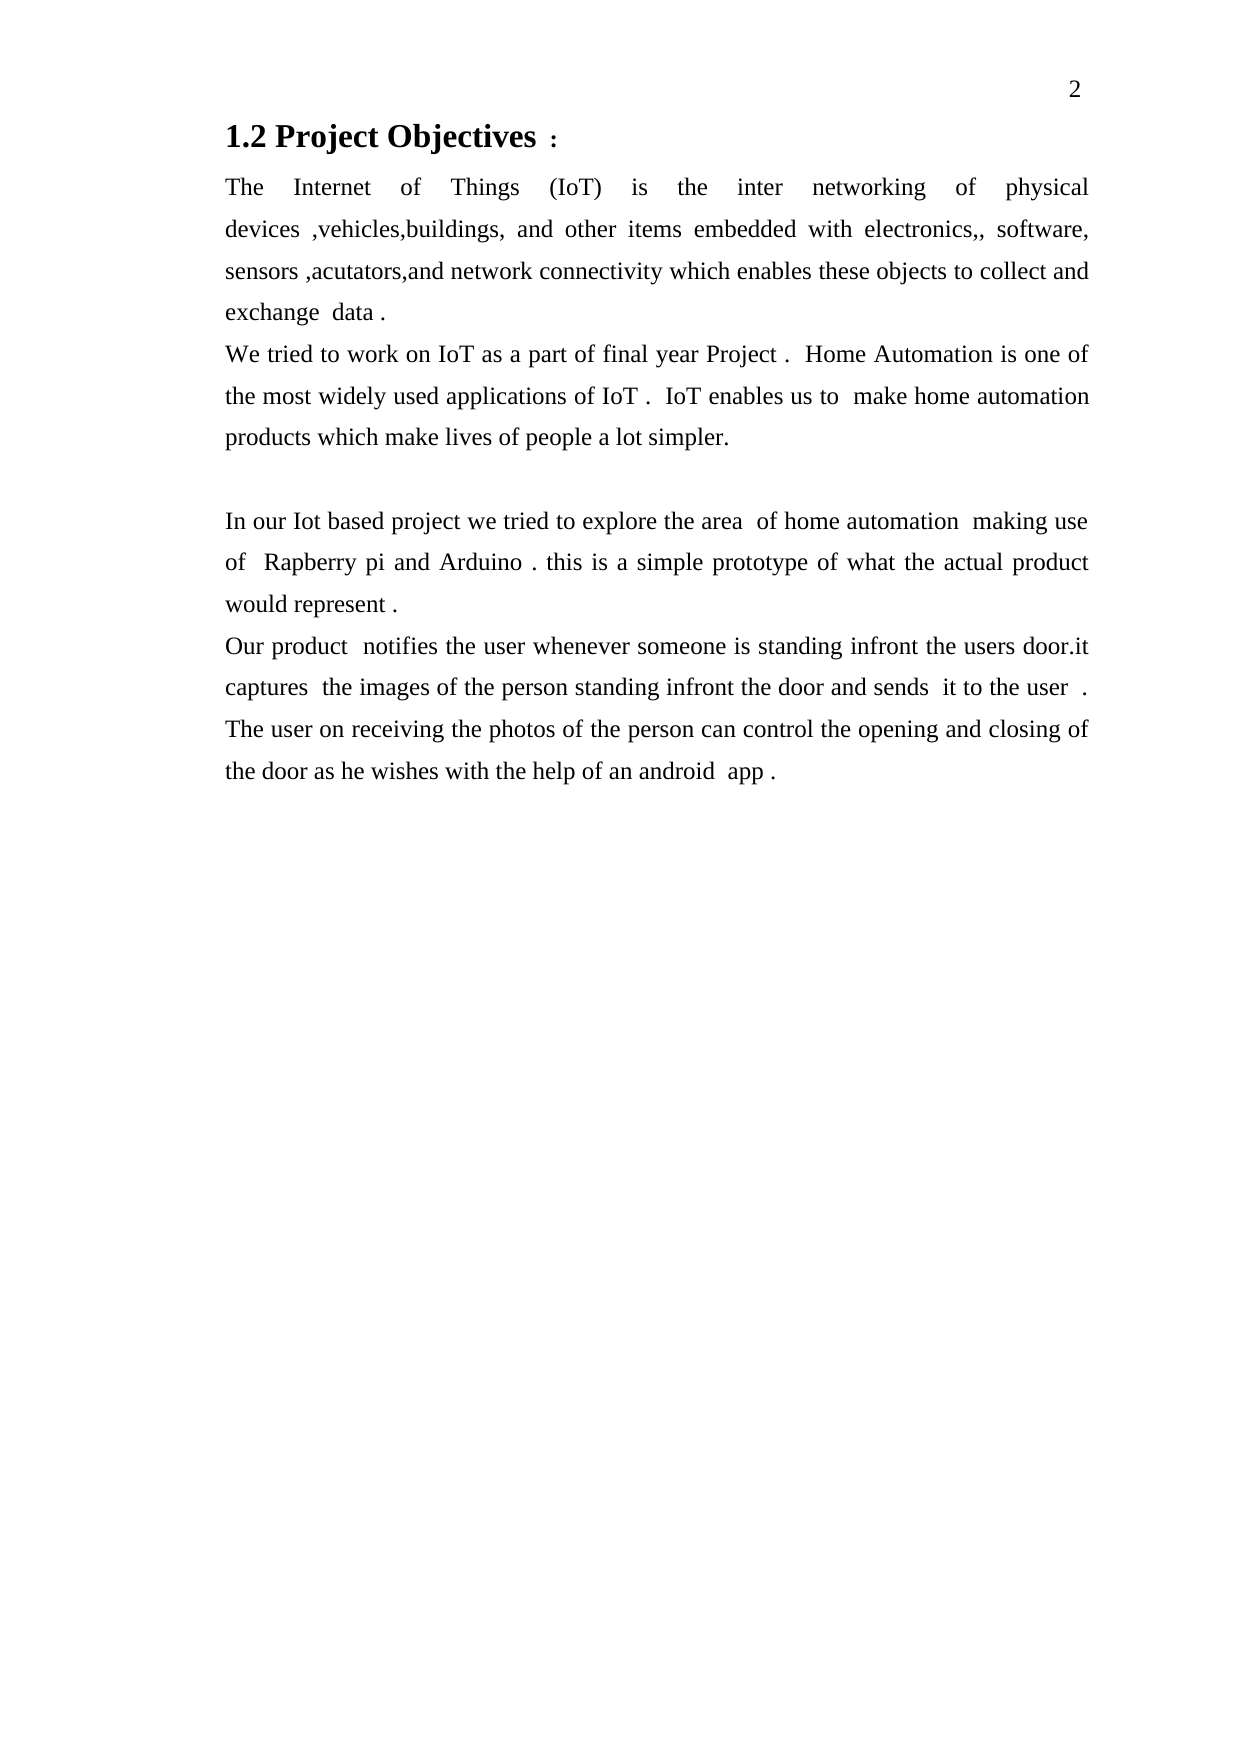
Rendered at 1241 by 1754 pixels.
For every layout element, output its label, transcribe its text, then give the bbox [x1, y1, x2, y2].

text The Internet of Things (IoT) is the inter networking of physical devices ,vehicles,buildings, and other items embedded with electronics,, software, sensors ,acutators,and network connectivity which enables these objects to collect and exchange data . [225, 172, 1090, 326]
text 2 [225, 74, 1090, 103]
text In our Iot based project we tried to explore the area of home automation making use of Rapberry pi and Arduino . this is a simple prototype of what the actual product would represent . [225, 506, 1090, 618]
text 1.2 Project Objectives : [225, 116, 1090, 154]
text Our product notifies the user whenever someone is standing infront the users door.it captures the images of the person standing infront the door and sends it to the user . The user on receiving the photos of the person can control the opening and closing of the door as he wishes with the help of an android app . [225, 631, 1090, 784]
text We tried to work on IoT as a part of final year Project . Home Automation is one of the most widely used applications of IoT . IoT enables us to make home automation products which make lives of people a lot simpler. [225, 339, 1090, 451]
